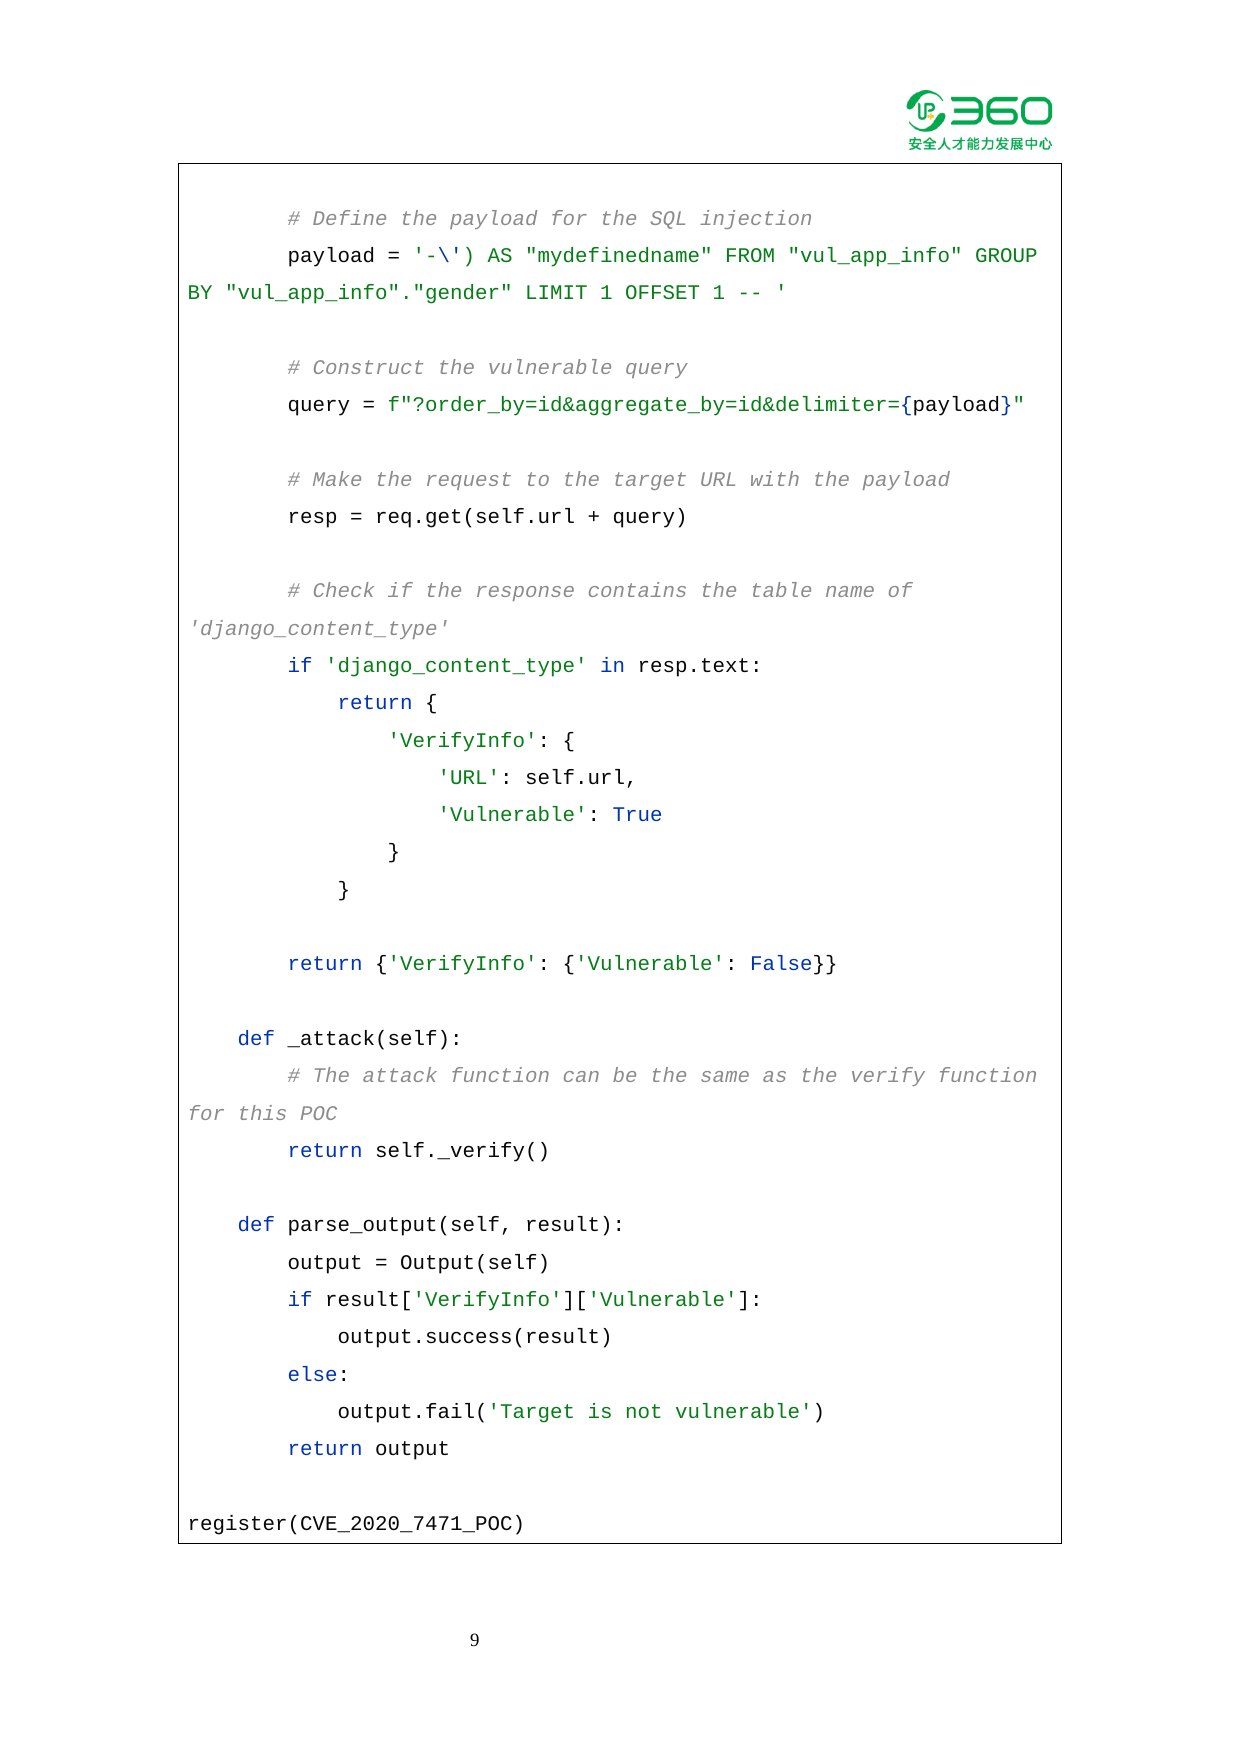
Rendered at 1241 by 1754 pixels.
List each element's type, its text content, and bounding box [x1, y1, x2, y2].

picture [905, 90, 1053, 150]
